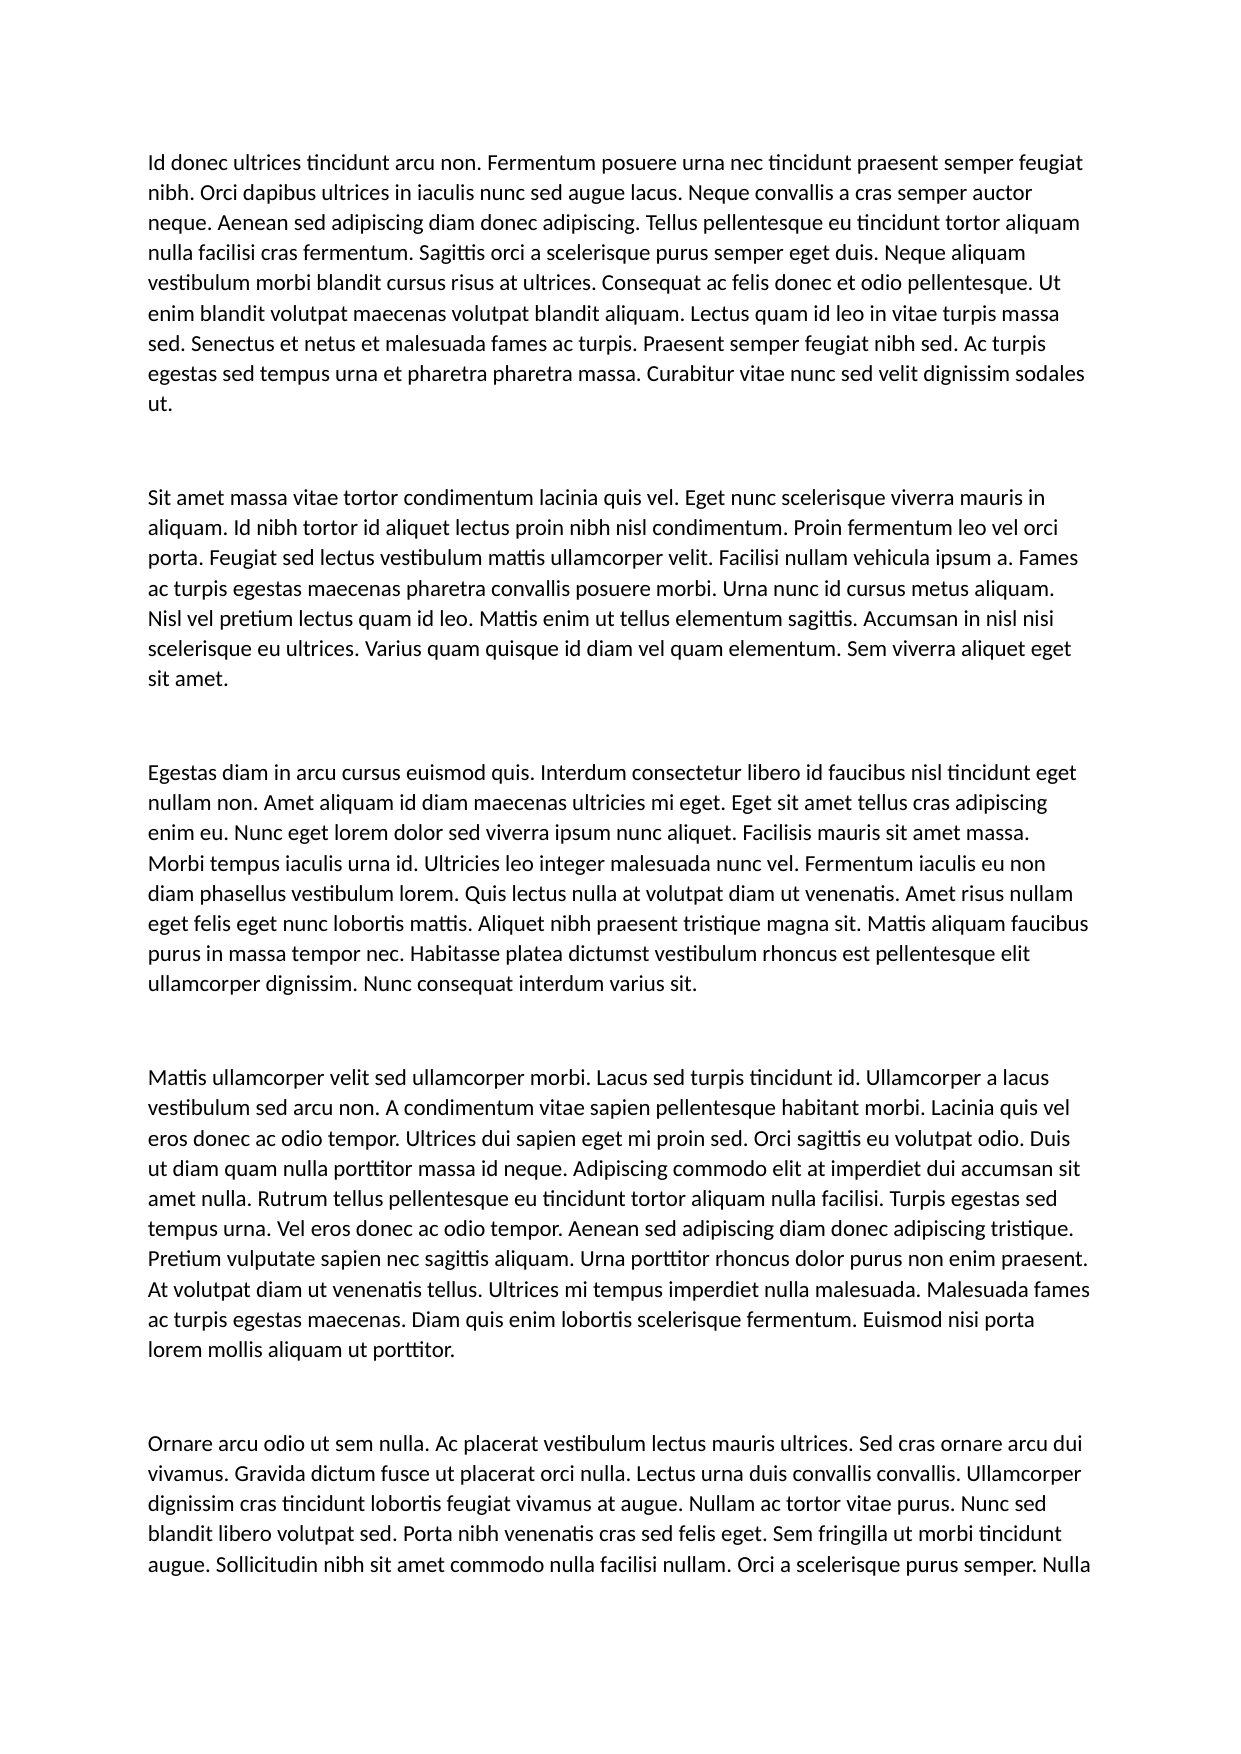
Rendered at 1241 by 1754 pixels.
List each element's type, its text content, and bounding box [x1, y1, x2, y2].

text Mattis ullamcorper velit sed ullamcorper morbi. Lacus sed turpis tincidunt id. Ullamcorper a lacus vestibulum sed arcu non. A condimentum vitae sapien pellentesque habitant morbi. Lacinia quis vel eros donec ac odio tempor. Ultrices dui sapien eget mi proin sed. Orci sagittis eu volutpat odio. Duis ut diam quam nulla porttitor massa id neque. Adipiscing commodo elit at imperdiet dui accumsan sit amet nulla. Rutrum tellus pellentesque eu tincidunt tortor aliquam nulla facilisi. Turpis egestas sed tempus urna. Vel eros donec ac odio tempor. Aenean sed adipiscing diam donec adipiscing tristique. Pretium vulputate sapien nec sagittis aliquam. Urna porttitor rhoncus dolor purus non enim praesent. At volutpat diam ut venenatis tellus. Ultrices mi tempus imperdiet nulla malesuada. Malesuada fames ac turpis egestas maecenas. Diam quis enim lobortis scelerisque fermentum. Euismod nisi porta lorem mollis aliquam ut porttitor. [148, 1063, 1093, 1363]
text Egestas diam in arcu cursus euismod quis. Interdum consectetur libero id faucibus nisl tincidunt eget nullam non. Amet aliquam id diam maecenas ultricies mi eget. Eget sit amet tellus cras adipiscing enim eu. Nunc eget lorem dolor sed viverra ipsum nunc aliquet. Facilisis mauris sit amet massa. Morbi tempus iaculis urna id. Ultricies leo integer malesuada nunc vel. Fermentum iaculis eu non diam phasellus vestibulum lorem. Quis lectus nulla at volutpat diam ut venenatis. Amet risus nullam eget felis eget nunc lobortis mattis. Aliquet nibh praesent tristique magna sit. Mattis aliquam faucibus purus in massa tempor nec. Habitasse platea dictumst vestibulum rhoncus est pellentesque elit ullamcorper dignissim. Nunc consequat interdum varius sit. [148, 758, 1093, 997]
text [148, 1429, 1093, 1578]
text Sit amet massa vitae tortor condimentum lacinia quis vel. Eget nunc scelerisque viverra mauris in aliquam. Id nibh tortor id aliquet lectus proin nibh nisl condimentum. Proin fermentum leo vel orci porta. Feugiat sed lectus vestibulum mattis ullamcorper velit. Facilisi nullam vehicula ipsum a. Fames ac turpis egestas maecenas pharetra convallis posuere morbi. Urna nunc id cursus metus aliquam. Nisl vel pretium lectus quam id leo. Mattis enim ut tellus elementum sagittis. Accumsan in nisl nisi scelerisque eu ultrices. Varius quam quisque id diam vel quam elementum. Sem viverra aliquet eget sit amet. [148, 483, 1093, 692]
text Id donec ultrices tincidunt arcu non. Fermentum posuere urna nec tincidunt praesent semper feugiat nibh. Orci dapibus ultrices in iaculis nunc sed augue lacus. Neque convallis a cras semper auctor neque. Aenean sed adipiscing diam donec adipiscing. Tellus pellentesque eu tincidunt tortor aliquam nulla facilisi cras fermentum. Sagittis orci a scelerisque purus semper eget duis. Neque aliquam vestibulum morbi blandit cursus risus at ultrices. Consequat ac felis donec et odio pellentesque. Ut enim blandit volutpat maecenas volutpat blandit aliquam. Lectus quam id leo in vitae turpis massa sed. Senectus et netus et malesuada fames ac turpis. Praesent semper feugiat nibh sed. Ac turpis egestas sed tempus urna et pharetra pharetra massa. Curabitur vitae nunc sed velit dignissim sodales ut. [148, 148, 1093, 417]
